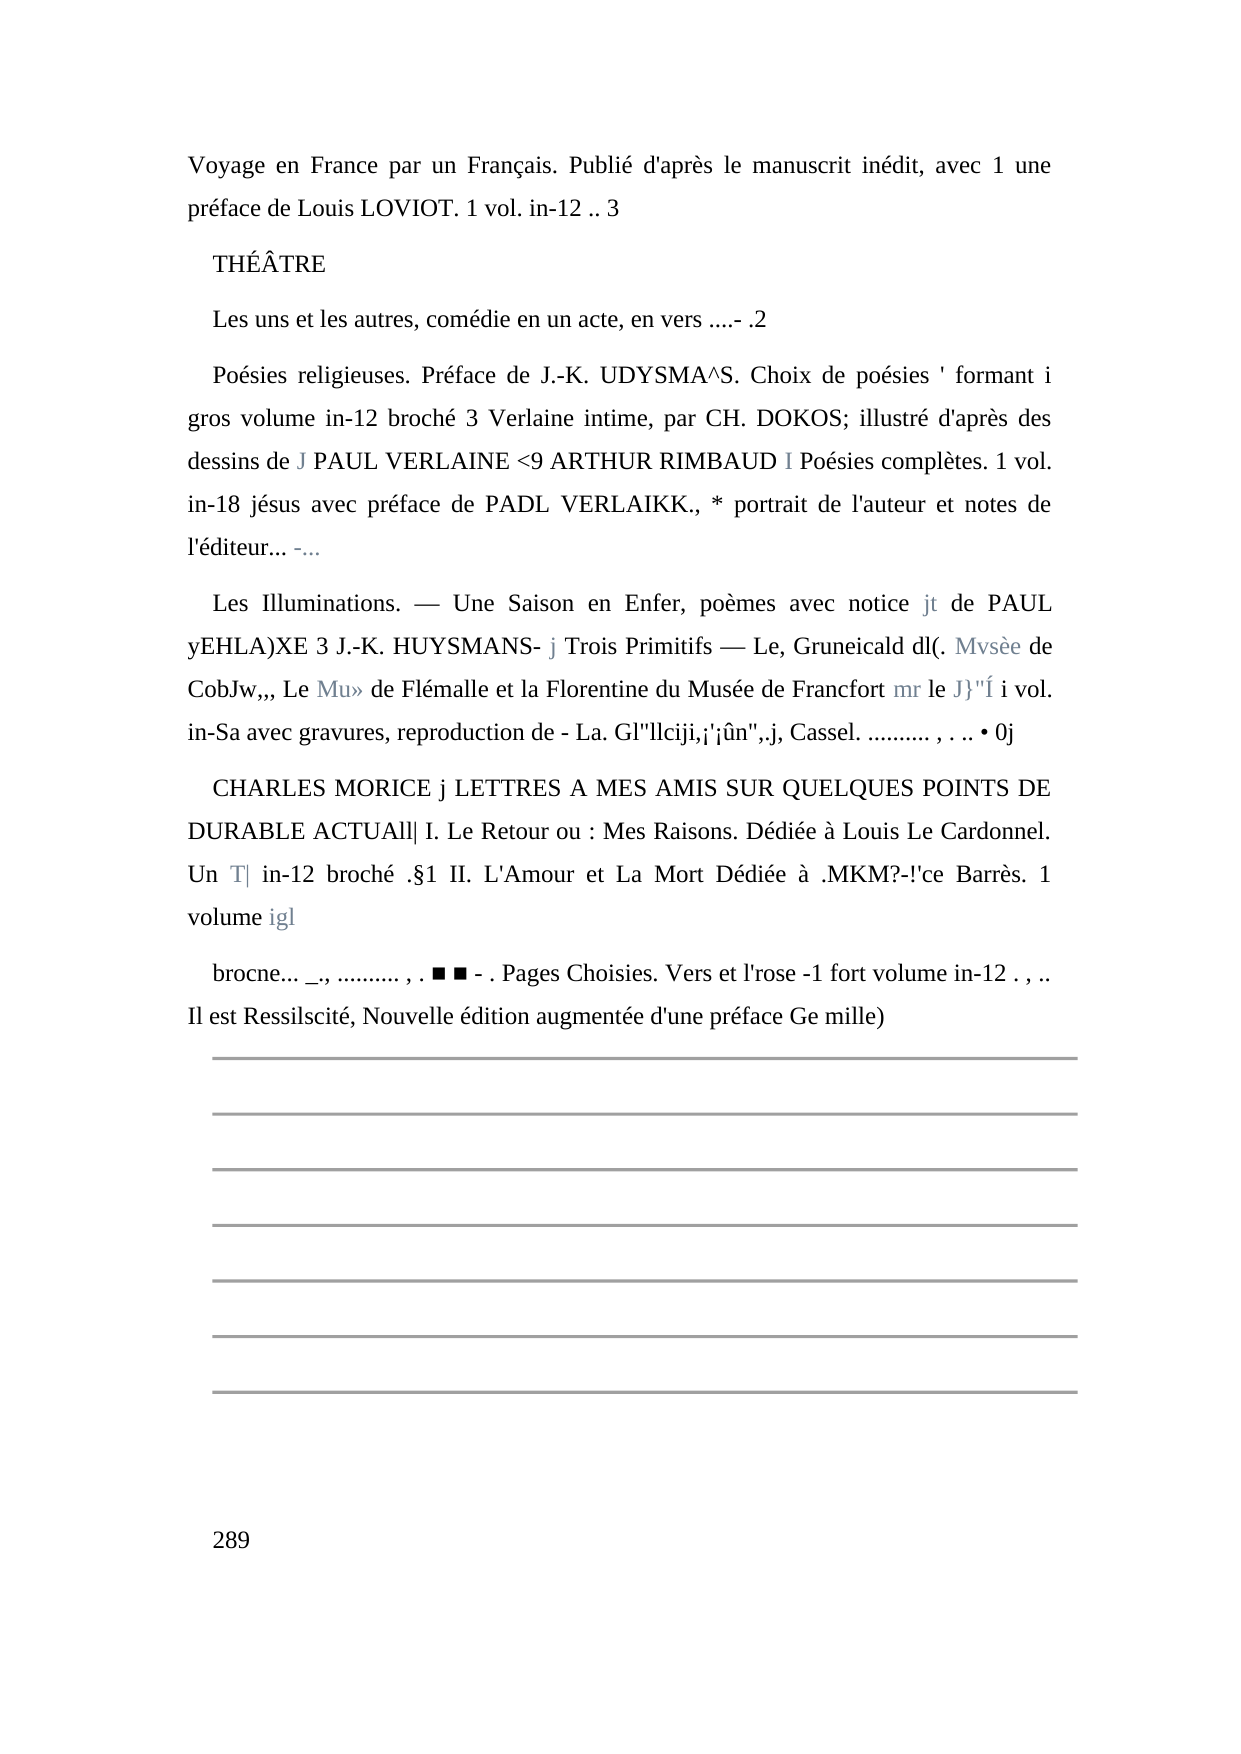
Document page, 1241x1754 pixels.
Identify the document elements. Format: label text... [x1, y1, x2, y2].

text CHARLES MORICE j LETTRES A MES AMIS SUR QUELQUES POINTS DE DURABLE ACTUAll| I. Le Retour ou : Mes Raisons. Dédiée à Louis Le Cardonnel. Un T| in-12 broché .§1 II. L'Amour et La Mort Dédiée à .MKM?-!'ce Barrès. 1 volume igl [187, 773, 1053, 931]
text THÉÂTRE [187, 249, 1053, 277]
text Poésies religieuses. Préface de J.-K. UDYSMA^S. Choix de poésies ' formant i gros volume in-12 broché 3 Verlaine intime, par CH. DOKOS; illustré d'après des dessins de J PAUL VERLAINE <9 ARTHUR RIMBAUD I Poésies complètes. 1 vol. in-18 jésus avec préface de PADL VERLAIKK., * portrait de l'auteur et notes de l'éditeur... -... [187, 360, 1053, 561]
text Les Illuminations. — Une Saison en Enfer, poèmes avec notice jt de PAUL yEHLA)XE 3 J.-K. HUYSMANS- j Trois Primitifs — Le, Gruneicald dl(. Mvsèe de CobJw,,, Le Mu» de Flémalle et la Florentine du Musée de Francfort mr le J}"Í i vol. in-Sa avec gravures, reproduction de - La. Gl"llciji,¡'¡ûn",.j, Cassel. .......... , . .. • 0j [187, 588, 1053, 746]
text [187, 150, 1053, 222]
text brocne... _., .......... , . ■ ■ - . Pages Choisies. Vers et l'rose -1 fort volume in-12 . , .. Il est Ressilscité, Nouvelle édition augmentée d'une préface Ge mille) [187, 958, 1053, 1030]
text Les uns et les autres, comédie en un acte, en vers ....- .2 [187, 304, 1053, 333]
